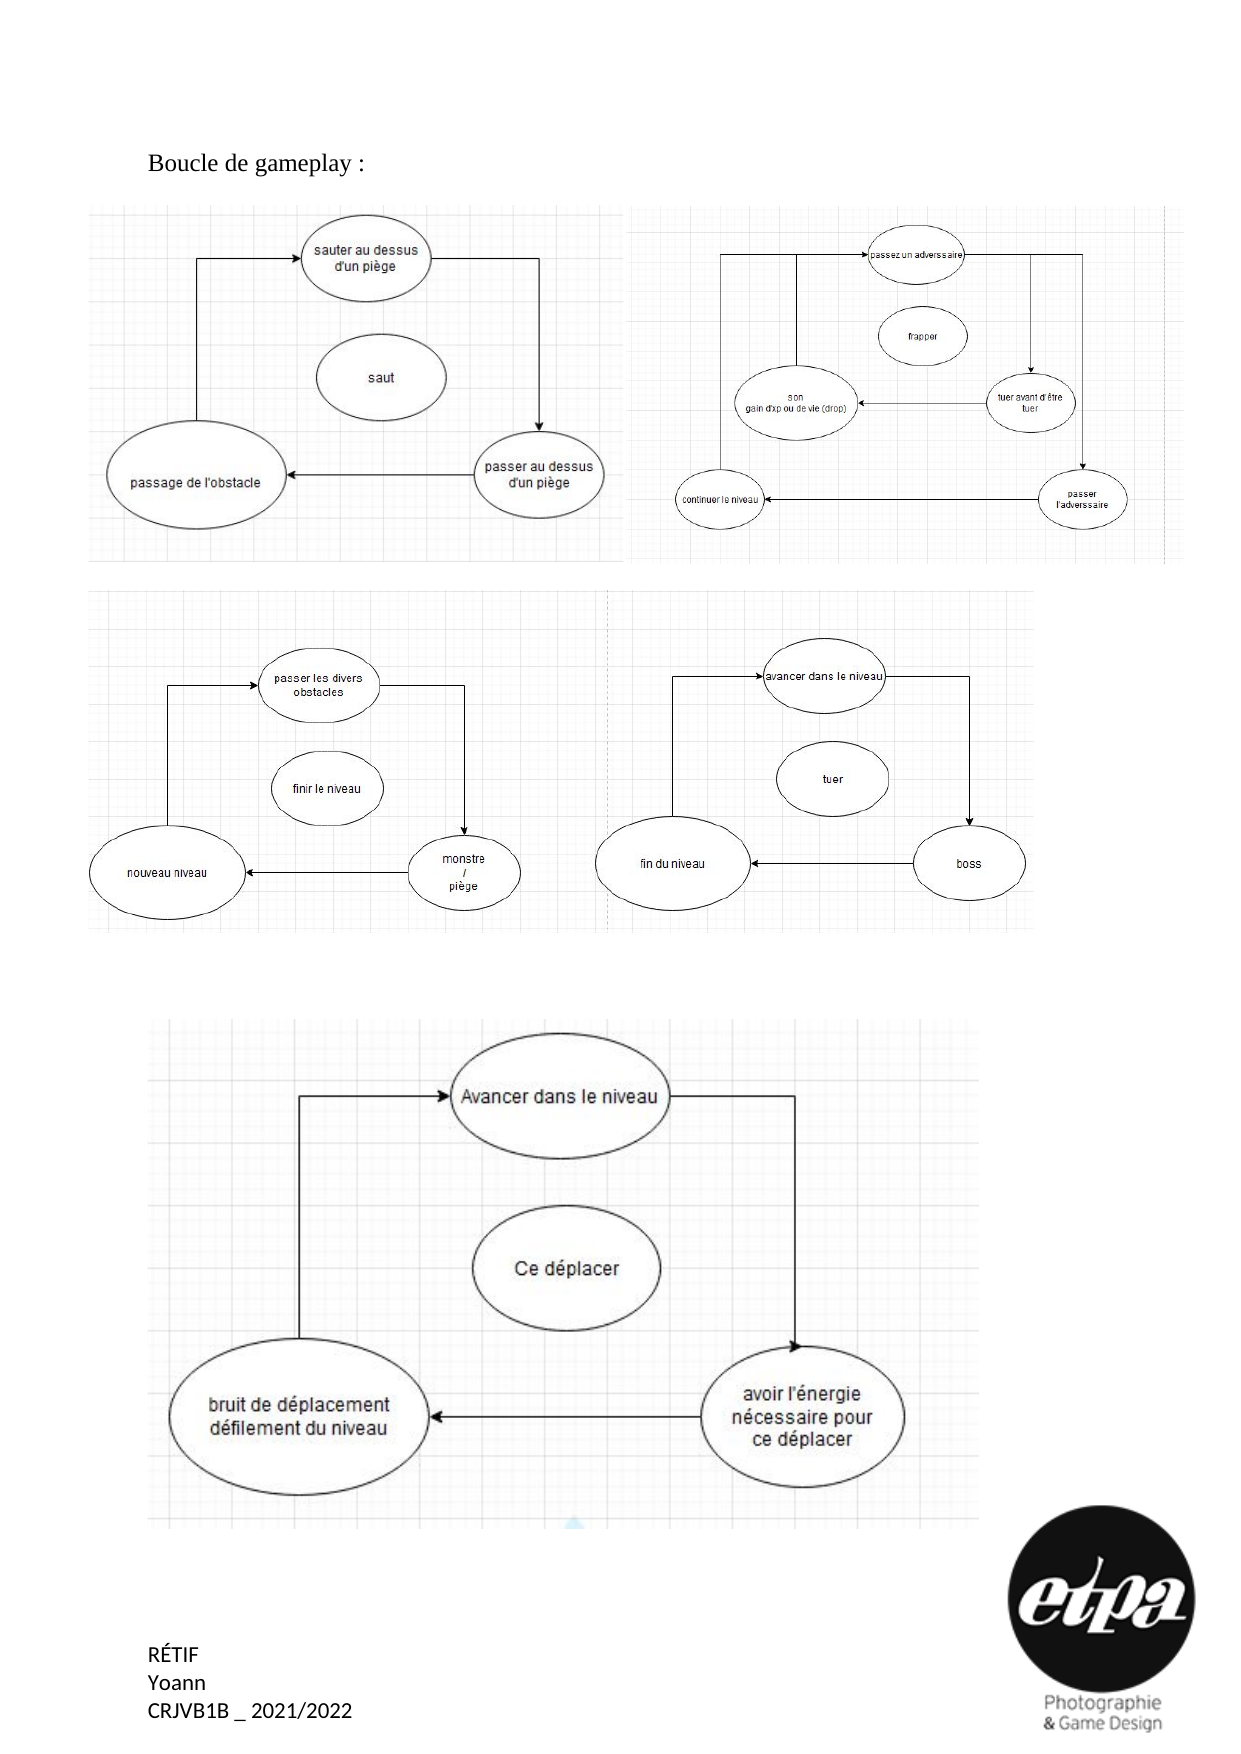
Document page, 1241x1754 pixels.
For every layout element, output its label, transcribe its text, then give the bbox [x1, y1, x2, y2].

picture [626, 206, 1185, 564]
picture [88, 590, 1034, 933]
picture [147, 1019, 1219, 1736]
picture [88, 205, 624, 562]
text Boucle de gameplay : [148, 148, 1093, 176]
